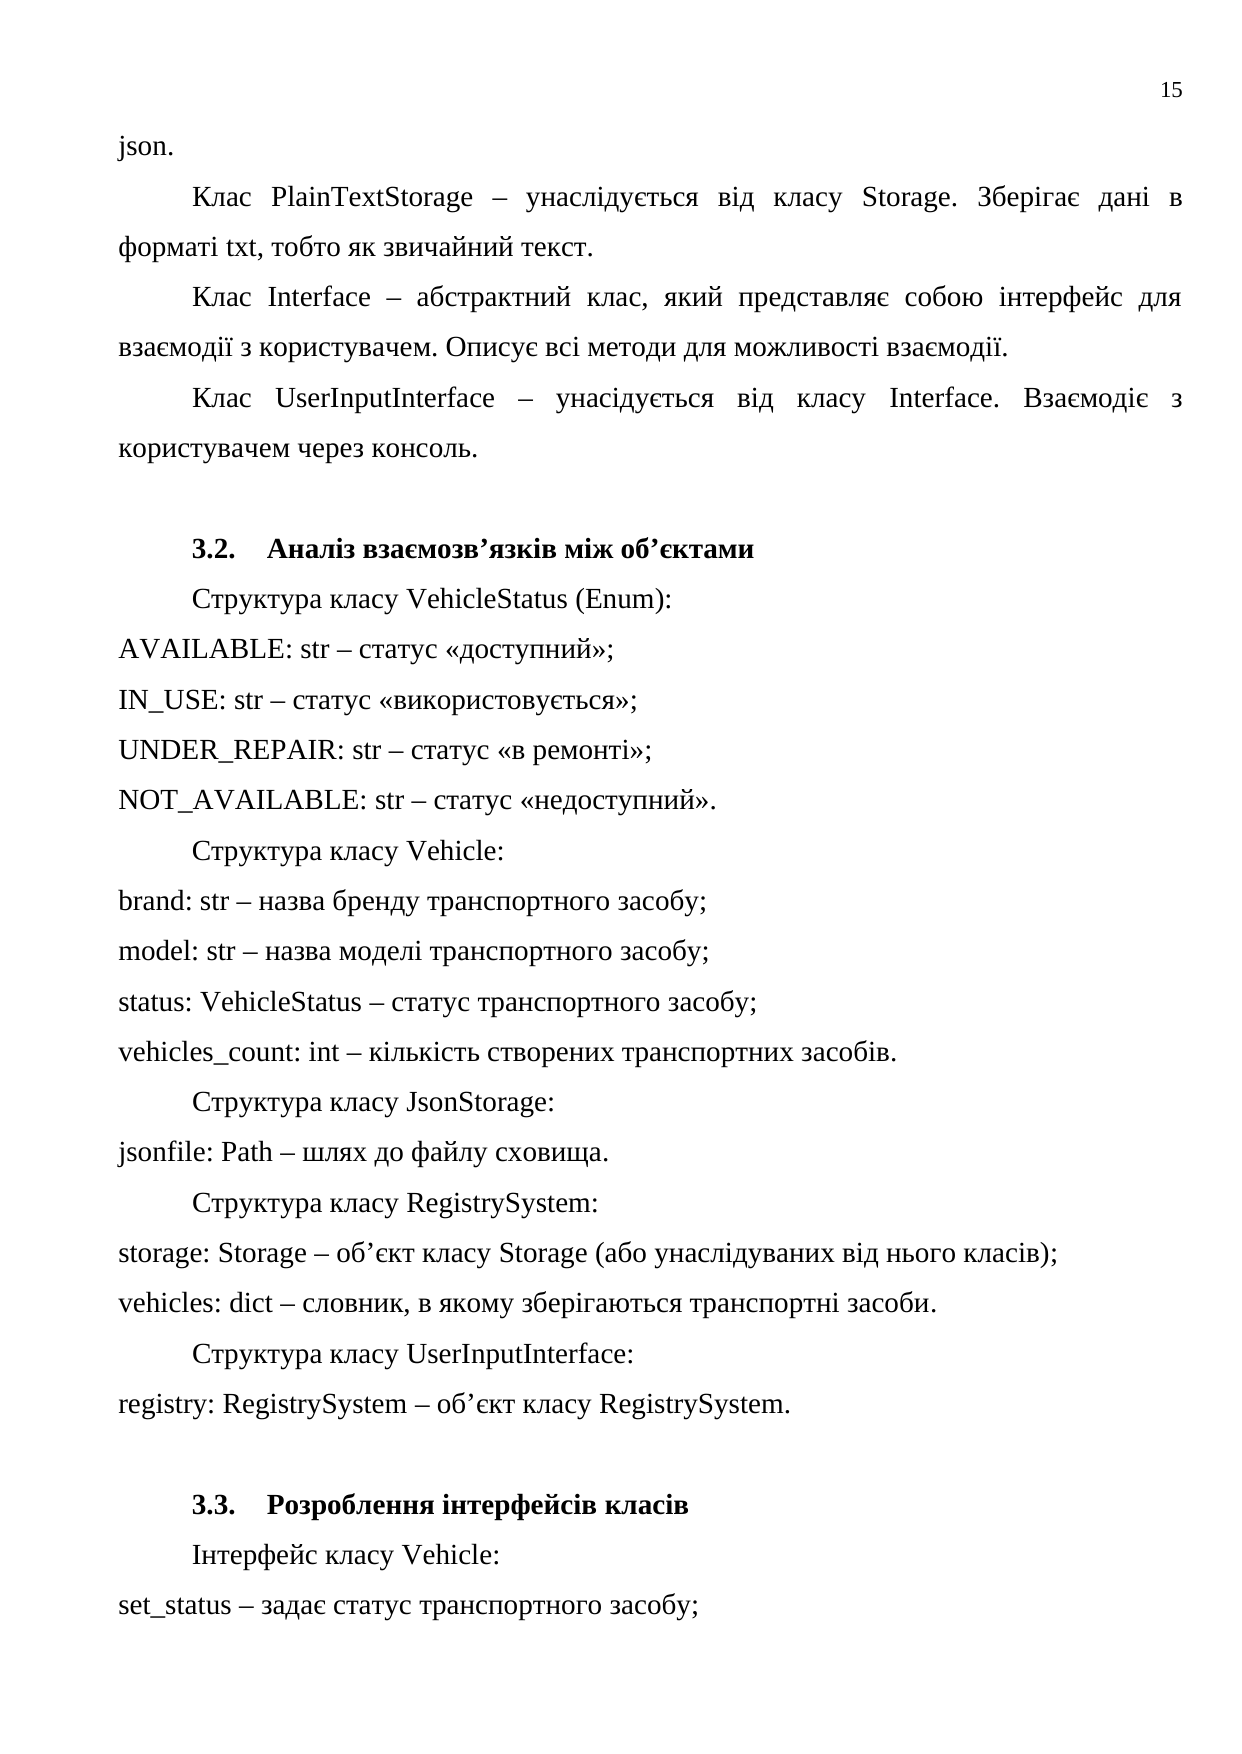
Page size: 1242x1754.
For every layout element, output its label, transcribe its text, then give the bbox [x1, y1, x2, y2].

text brand: str – назва бренду транспортного засобу; [118, 883, 1183, 917]
text Інтерфейс класу Vehicle: [192, 1537, 1183, 1571]
text vehicles_count: int – кількість створених транспортних засобів. [118, 1034, 1183, 1067]
text Структура класу VehicleStatus (Enum): [192, 581, 1183, 615]
text Структура класу UserInputInterface: [118, 1336, 1183, 1369]
text status: VehicleStatus – статус транспортного засобу; [118, 984, 1183, 1017]
text Структура класу JsonStorage: [118, 1084, 1183, 1118]
list Аналіз взаємозв’язків між об’єктами [192, 531, 1183, 564]
text NOT_AVAILABLE: str – статус «недоступний». [118, 782, 1183, 816]
text set_status – задає статус транспортного засобу; [118, 1587, 1183, 1621]
text UNDER_REPAIR: str – статус «в ремонті»; [118, 732, 1183, 766]
text Клас Interface – абстрактний клас, який представляє собою інтерфейс для взаємодії з користувачем. Описує всі методи для можливості взаємодії. [118, 279, 1183, 363]
text jsonfile: Path – шлях до файлу сховища. [118, 1134, 1183, 1168]
text Клас JsonStorage – унаслідується від класу Storage. Зберігає дані в форматі json. [118, 128, 1183, 162]
list Розроблення інтерфейсів класів [192, 1487, 1183, 1520]
text model: str – назва моделі транспортного засобу; [118, 933, 1183, 967]
text Структура класу Vehicle: [192, 833, 1183, 866]
text AVAILABLE: str – статус «доступний»; [118, 631, 1183, 665]
text IN_USE: str – статус «використовується»; [118, 682, 1183, 715]
text Клас PlainTextStorage – унаслідується від класу Storage. Зберігає дані в форматі txt, тобто як звичайний текст. [118, 179, 1183, 262]
text registry: RegistrySystem – об’єкт класу RegistrySystem. [118, 1386, 1183, 1420]
text storage: Storage – об’єкт класу Storage (або унаслідуваних від нього класів); [118, 1235, 1183, 1269]
text vehicles: dict – словник, в якому зберігаються транспортні засоби. [118, 1286, 1183, 1319]
text Клас UserInputInterface – унасідується від класу Interface. Взаємодіє з користувачем через консоль. [118, 380, 1183, 464]
text Структура класу RegistrySystem: [118, 1185, 1183, 1218]
